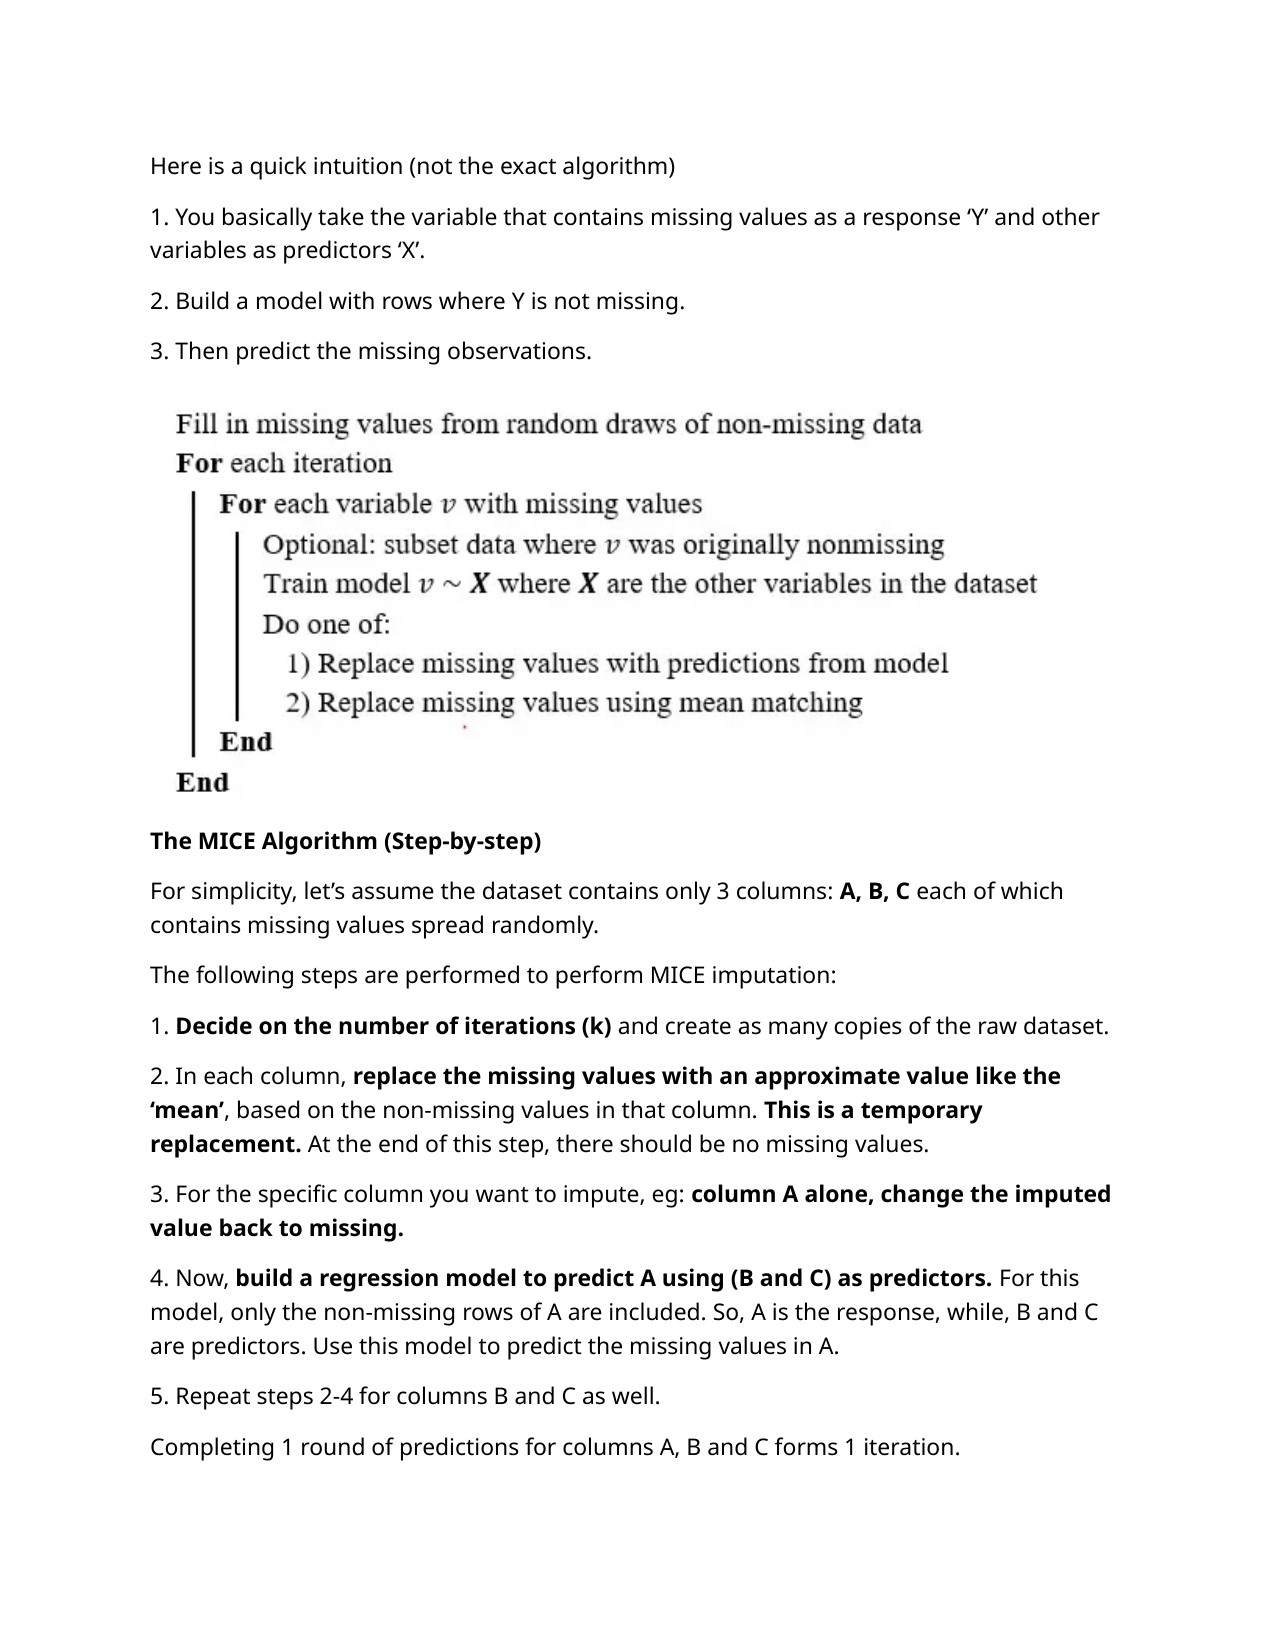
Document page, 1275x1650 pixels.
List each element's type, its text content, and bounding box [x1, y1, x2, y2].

text 4. Now, build a regression model to predict A using (B and C) as predictors. For this model, only the non-missing rows of A are included. So, A is the response, while, B and C are predictors. Use this model to predict the missing values in A. [150, 1262, 1125, 1361]
text 1. You basically take the variable that contains missing values as a response ‘Y’ and other variables as predictors ‘X’. [150, 200, 1125, 265]
text Completing 1 round of predictions for columns A, B and C forms 1 iteration. [150, 1430, 1125, 1462]
text The MICE Algorithm (Step-by-step) [150, 824, 1125, 856]
text For simplicity, let’s assume the dataset contains only 3 columns: A, B, C each of which contains missing values spread randomly. [150, 875, 1125, 940]
text Here is a quick intuition (not the exact algorithm) [150, 150, 1125, 181]
text 3. Then predict the missing observations. [150, 335, 1125, 366]
text 2. Build a model with rows where Y is not missing. [150, 284, 1125, 316]
text The following steps are performed to perform MICE imputation: [150, 959, 1125, 990]
text 1. Decide on the number of iterations (k) and create as many copies of the raw dataset. [150, 1009, 1125, 1041]
text 2. In each column, replace the missing values with an approximate value like the ‘mean’, based on the non-missing values in that column. This is a temporary replacement. At the end of this step, there should be no missing values. [150, 1060, 1125, 1159]
text 3. For the specific column you want to impute, eg: column A alone, change the imputed value back to missing. [150, 1178, 1125, 1243]
picture [150, 385, 1061, 806]
text 5. Repeat steps 2-4 for columns B and C as well. [150, 1380, 1125, 1411]
